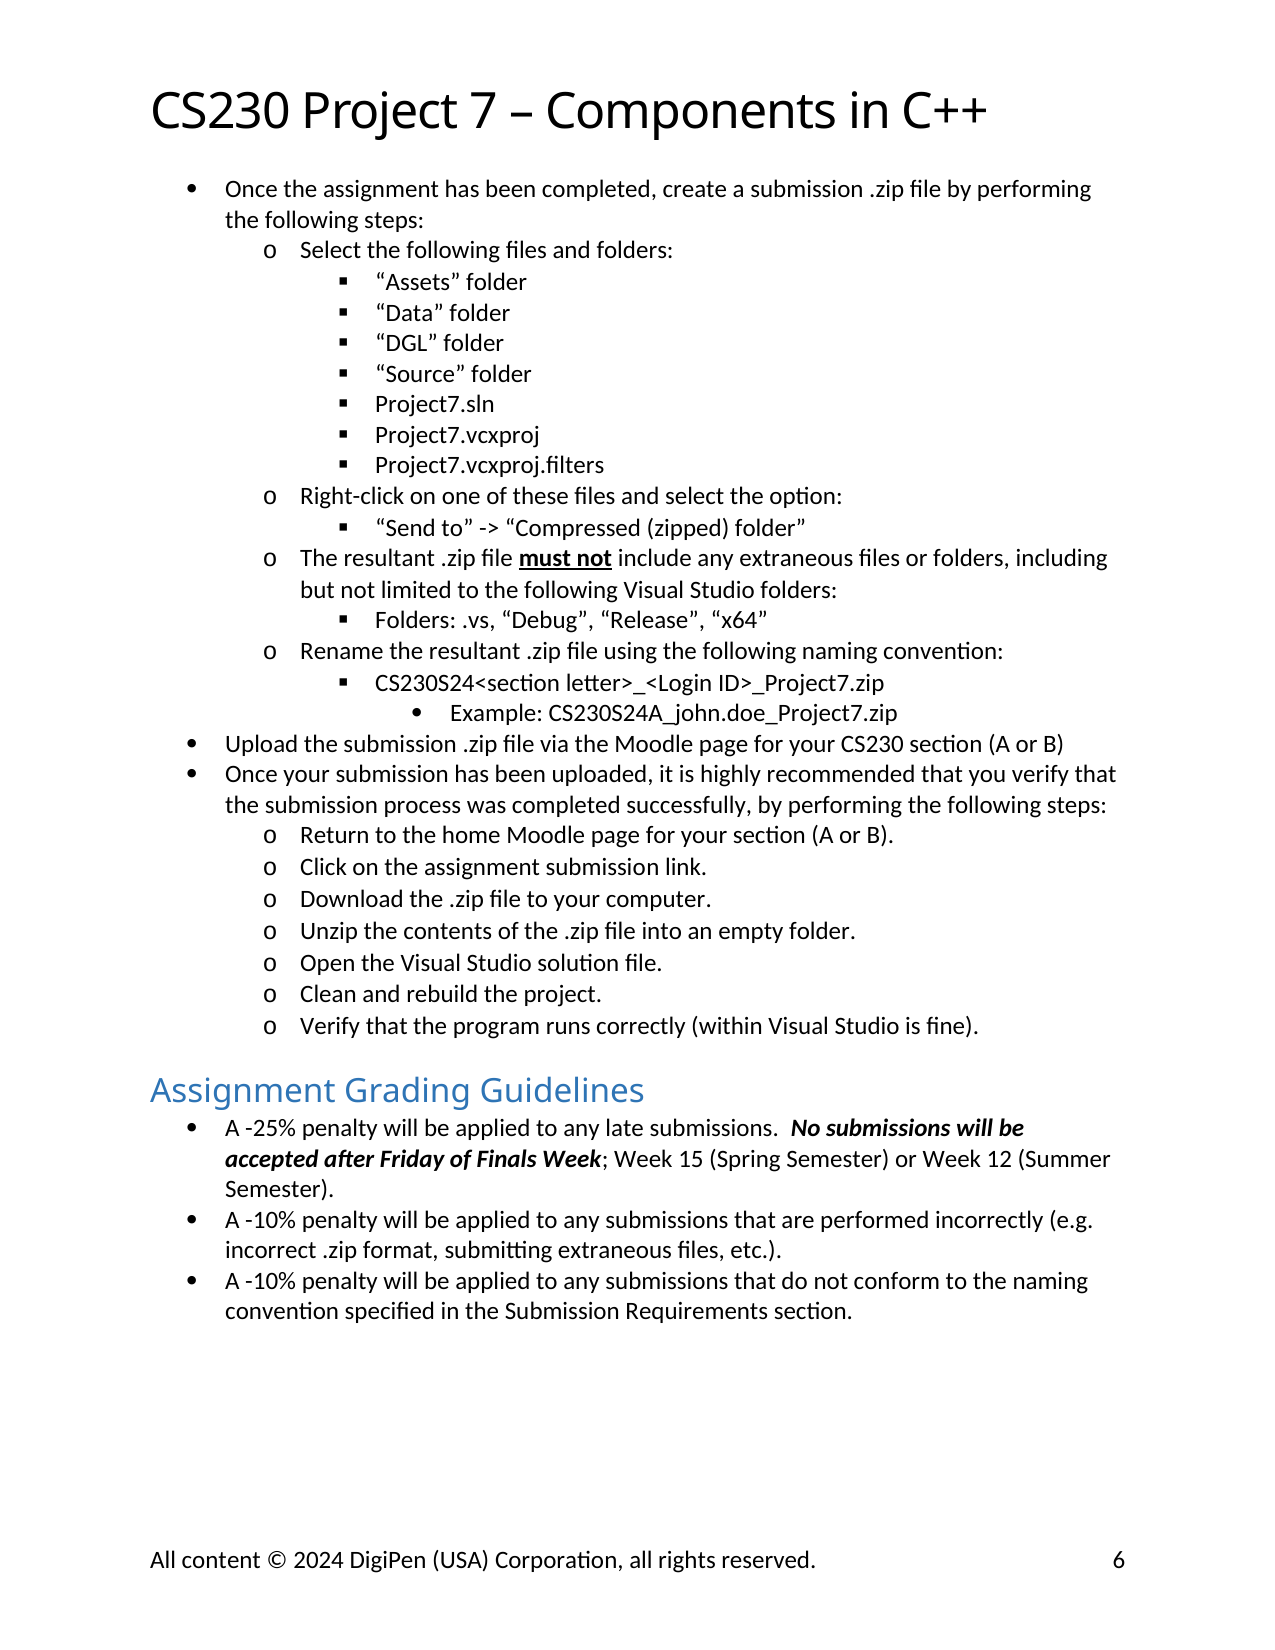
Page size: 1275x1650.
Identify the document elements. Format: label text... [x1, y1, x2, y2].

list Return to the home Moodle page for your section (A or B). [262, 819, 1125, 851]
list A -10% penalty will be applied to any submissions that are performed incorrectly (e.g. incorrect .zip format, submitting extraneous files, etc.). [187, 1204, 1125, 1265]
subtitle Assignment Grading Guidelines [150, 1067, 1125, 1112]
list Once your submission has been uploaded, it is highly recommended that you verify that the submission process was completed successfully, by performing the following steps: [187, 758, 1125, 819]
list Upload the submission .zip file via the Moodle page for your CS230 section (A or B) [187, 728, 1125, 758]
list “Assets” folder [337, 266, 1125, 297]
list Project7.vcxproj [337, 419, 1125, 449]
list “DGL” folder [337, 327, 1125, 358]
list Once the assignment has been completed, create a submission .zip file by performing the following steps: [187, 174, 1125, 235]
list Download the .zip file to your computer. [262, 883, 1125, 915]
list Project7.vcxproj.filters [337, 449, 1125, 480]
list “Send to” -> “Compressed (zipped) folder” [337, 512, 1125, 542]
list Unzip the contents of the .zip file into an empty folder. [262, 915, 1125, 947]
list Project7.sln [337, 388, 1125, 419]
list The resultant .zip file must not include any extraneous files or folders, including but not limited to the following Visual Studio folders: [262, 542, 1125, 605]
list Select the following files and folders: [262, 235, 1125, 266]
list Rename the resultant .zip file using the following naming convention: [262, 635, 1125, 667]
list Right-click on one of these files and select the option: [262, 480, 1125, 512]
list “Data” folder [337, 297, 1125, 327]
list Clean and rebuild the project. [262, 978, 1125, 1010]
list Open the Visual Studio solution file. [262, 947, 1125, 978]
list Click on the assignment submission link. [262, 851, 1125, 883]
list A -10% penalty will be applied to any submissions that do not conform to the naming convention specified in the Submission Requirements section. [187, 1265, 1125, 1326]
list A -25% penalty will be applied to any late submissions. No submissions will be accepted after Friday of Finals Week; Week 15 (Spring Semester) or Week 12 (Summer Semester). [187, 1112, 1125, 1204]
list Folders: .vs, “Debug”, “Release”, “x64” [337, 605, 1125, 635]
list CS230S24<section letter>_<Login ID>_Project7.zip [337, 667, 1125, 697]
list “Source” folder [337, 358, 1125, 388]
list Verify that the program runs correctly (within Visual Studio is fine). [262, 1010, 1125, 1042]
list Example: CS230S24A_john.doe_Project7.zip [412, 697, 1125, 728]
